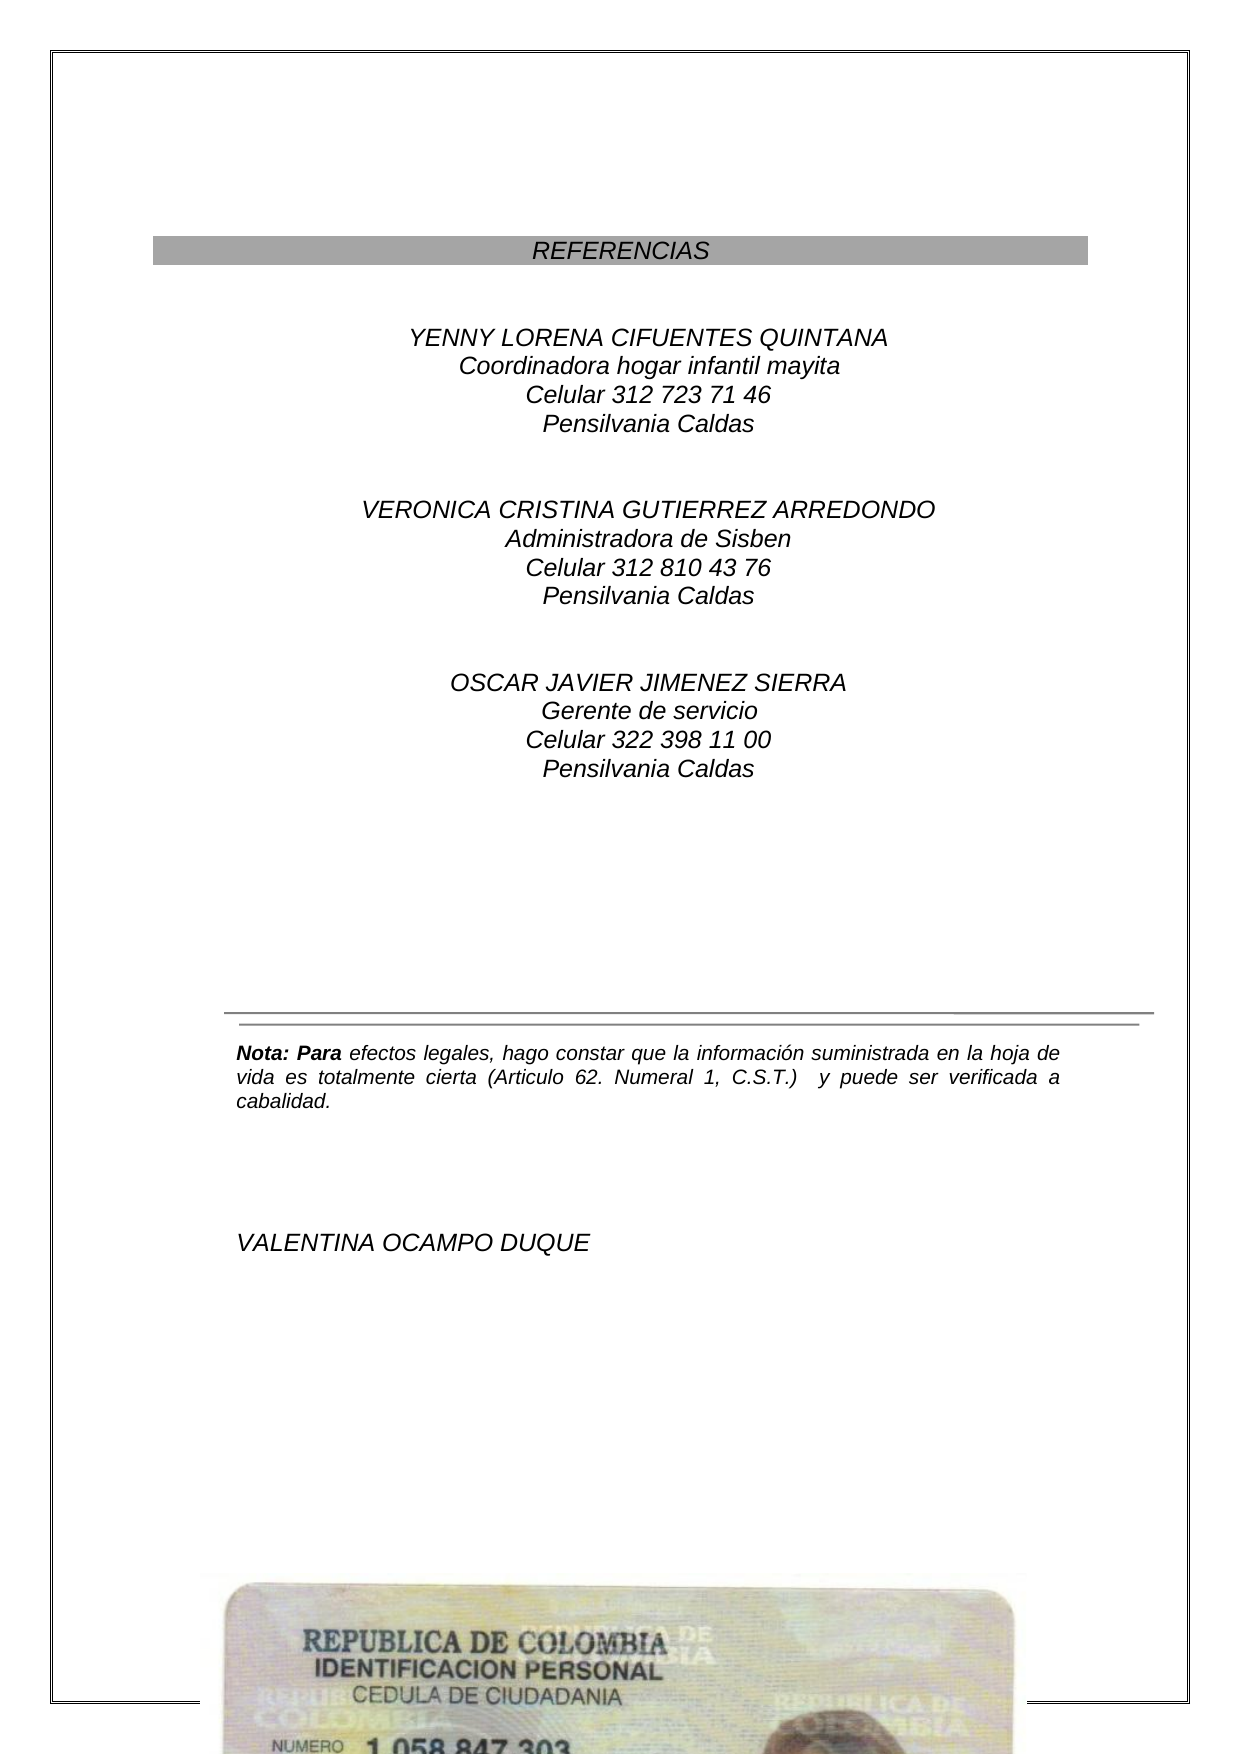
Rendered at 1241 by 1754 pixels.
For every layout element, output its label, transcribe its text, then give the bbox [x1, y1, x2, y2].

text Celular 312 810 43 76 [236, 552, 1063, 581]
text Celular 322 398 11 00 [236, 725, 1063, 754]
picture [200, 1573, 1027, 1754]
text Coordinadora hogar infantil mayita [236, 351, 1063, 380]
text OSCAR JAVIER JIMENEZ SIERRA [236, 667, 1063, 696]
text Pensilvania Caldas [236, 409, 1063, 437]
text Pensilvania Caldas [236, 581, 1063, 610]
text VERONICA CRISTINA GUTIERREZ ARREDONDO [236, 495, 1063, 524]
text Gerente de servicio [236, 696, 1063, 725]
text VALENTINA OCAMPO DUQUE [236, 1228, 1063, 1257]
table_header REFERENCIAS [153, 236, 1088, 265]
text Celular 312 723 71 46 [236, 380, 1063, 409]
text Administradora de Sisben [236, 524, 1063, 552]
text Pensilvania Caldas [236, 754, 1063, 782]
text YENNY LORENA CIFUENTES QUINTANA [236, 322, 1063, 351]
text Nota: Para efectos legales, hago constar que la información suministrada en la hoja de vida es totalmente cierta (Articulo 62. Numeral .S.T.) y puede ser verificada a cabalidad. [236, 1041, 1063, 1113]
